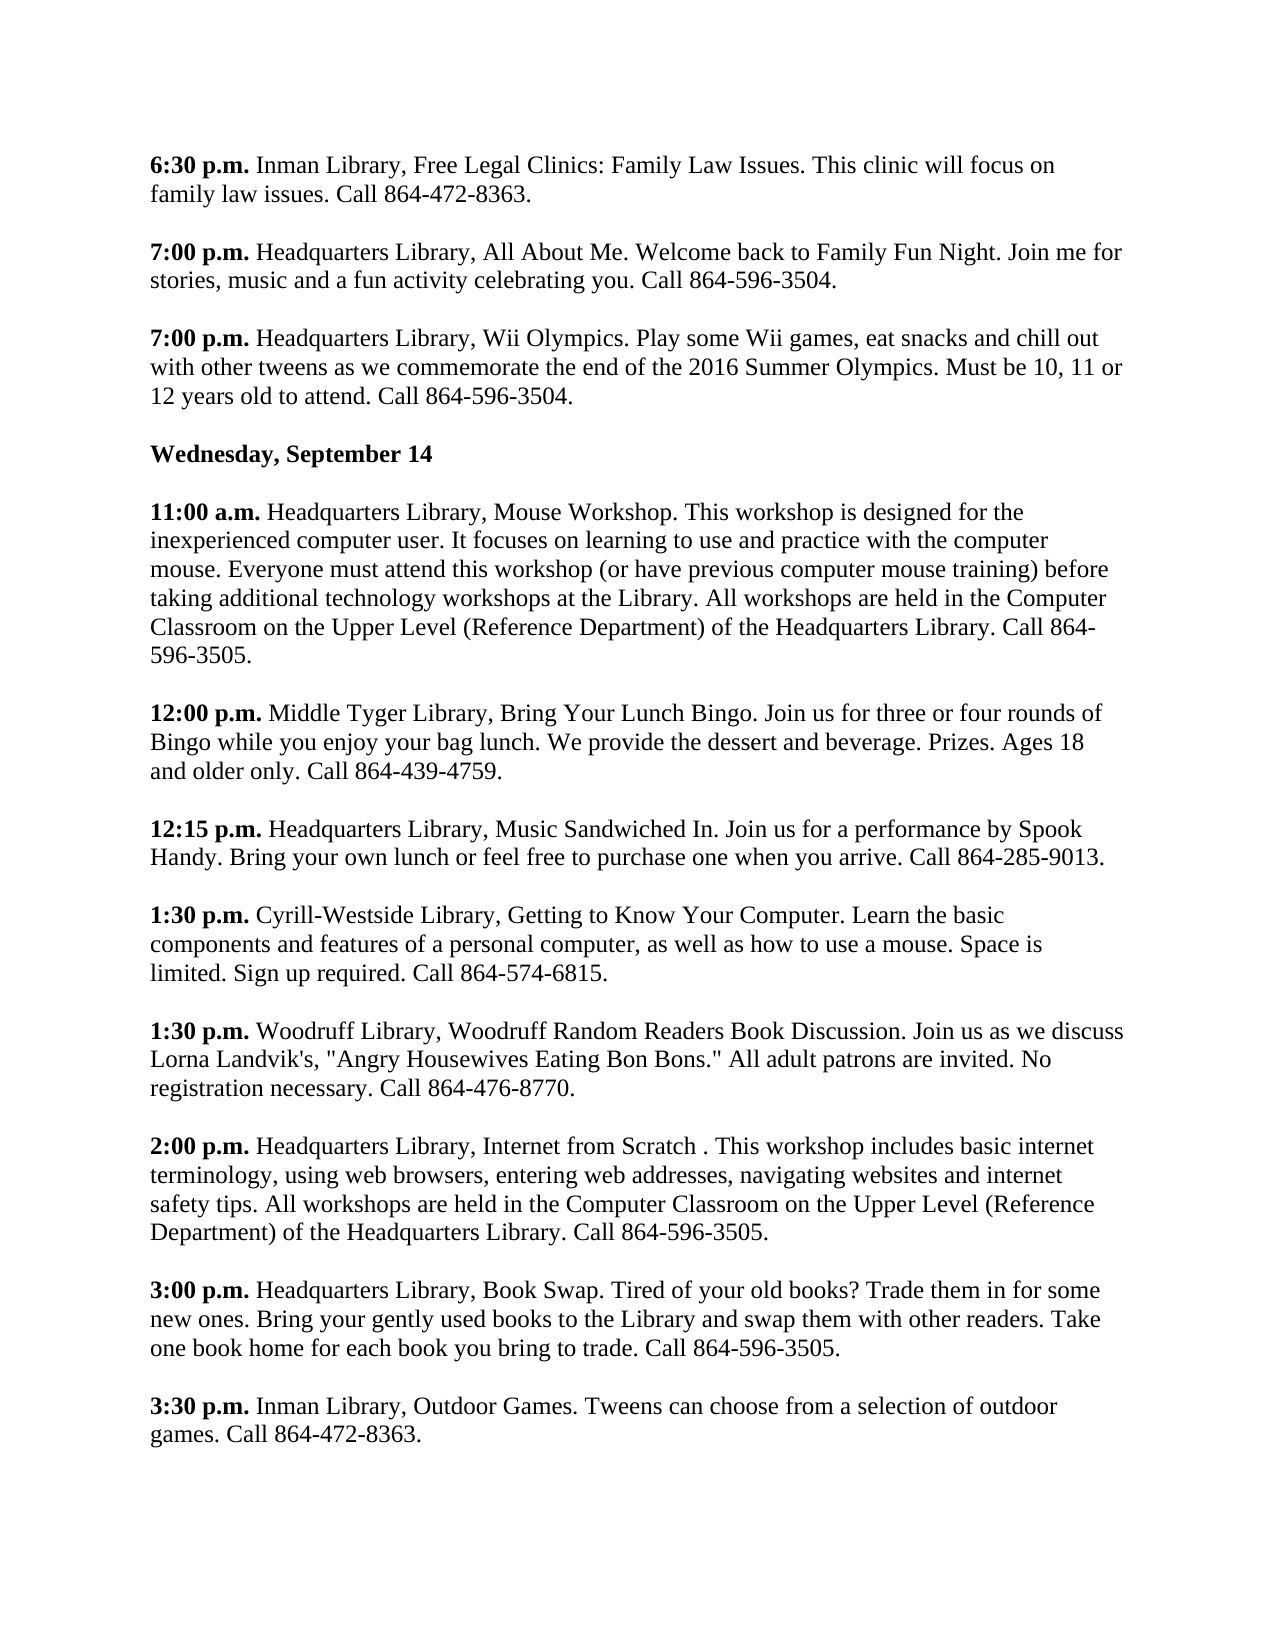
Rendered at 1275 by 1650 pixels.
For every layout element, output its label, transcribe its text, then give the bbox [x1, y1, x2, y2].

text 1:30 p.m. Cyrill-Westside Library, Getting to Know Your Computer. Learn the basic components and features of a personal computer, as well as how to use a mouse. Space is limited. Sign up required. Call 864-574-6815. [150, 900, 1125, 987]
text 2:00 p.m. Headquarters Library, Internet from Scratch . This workshop includes basic internet terminology, using web browsers, entering web addresses, navigating websites and internet safety tips. All workshops are held in the Computer Classroom on the Upper Level (Reference Department) of the Headquarters Library. Call 864-596-3505. [150, 1131, 1125, 1246]
text 11:00 a.m. Headquarters Library, Mouse Workshop. This workshop is designed for the inexperienced computer user. It focuses on learning to use and practice with the computer mouse. Everyone must attend this workshop (or have previous computer mouse training) before taking additional technology workshops at the Library. All workshops are held in the Computer Classroom on the Upper Level (Reference Department) of the Headquarters Library. Call 864-596-3505. [150, 497, 1125, 669]
text 3:00 p.m. Headquarters Library, Book Swap. Tired of your old books? Trade them in for some new ones. Bring your gently used books to the Library and swap them with other readers. Take one book home for each book you bring to trade. Call 864-596-3505. [150, 1275, 1125, 1362]
text 12:00 p.m. Middle Tyger Library, Bring Your Lunch Bingo. Join us for three or four rounds of Bingo while you enjoy your bag lunch. We provide the dessert and beverage. Prizes. Ages 18 and older only. Call 864-439-4759. [150, 698, 1125, 784]
text 12:15 p.m. Headquarters Library, Music Sandwiched In. Join us for a performance by Spook Handy. Bring your own lunch or feel free to purchase one when you arrive. Call 864-285-9013. [150, 814, 1125, 871]
text 6:30 p.m. Inman Library, Free Legal Clinics: Family Law Issues. This clinic will focus on family law issues. Call 864-472-8363. [150, 150, 1125, 207]
text 1:30 p.m. Woodruff Library, Woodruff Random Readers Book Discussion. Join us as we discuss Lorna Landvik's, "Angry Housewives Eating Bon Bons." All adult patrons are invited. No registration necessary. Call 864-476-8770. [150, 1016, 1125, 1102]
text 3:30 p.m. Inman Library, Outdoor Games. Tweens can choose from a selection of outdoor games. Call 864-472-8363. [150, 1391, 1125, 1448]
text Wednesday, September 14 [150, 439, 1125, 467]
text 7:00 p.m. Headquarters Library, All About Me. Welcome back to Family Fun Night. Join me for stories, music and a fun activity celebrating you. Call 864-596-3504. [150, 237, 1125, 294]
text 7:00 p.m. Headquarters Library, Wii Olympics. Play some Wii games, eat snacks and chill out with other tweens as we commemorate the end of the 2016 Summer Olympics. Must be 10, 11 or 12 years old to attend. Call 864-596-3504. [150, 323, 1125, 409]
